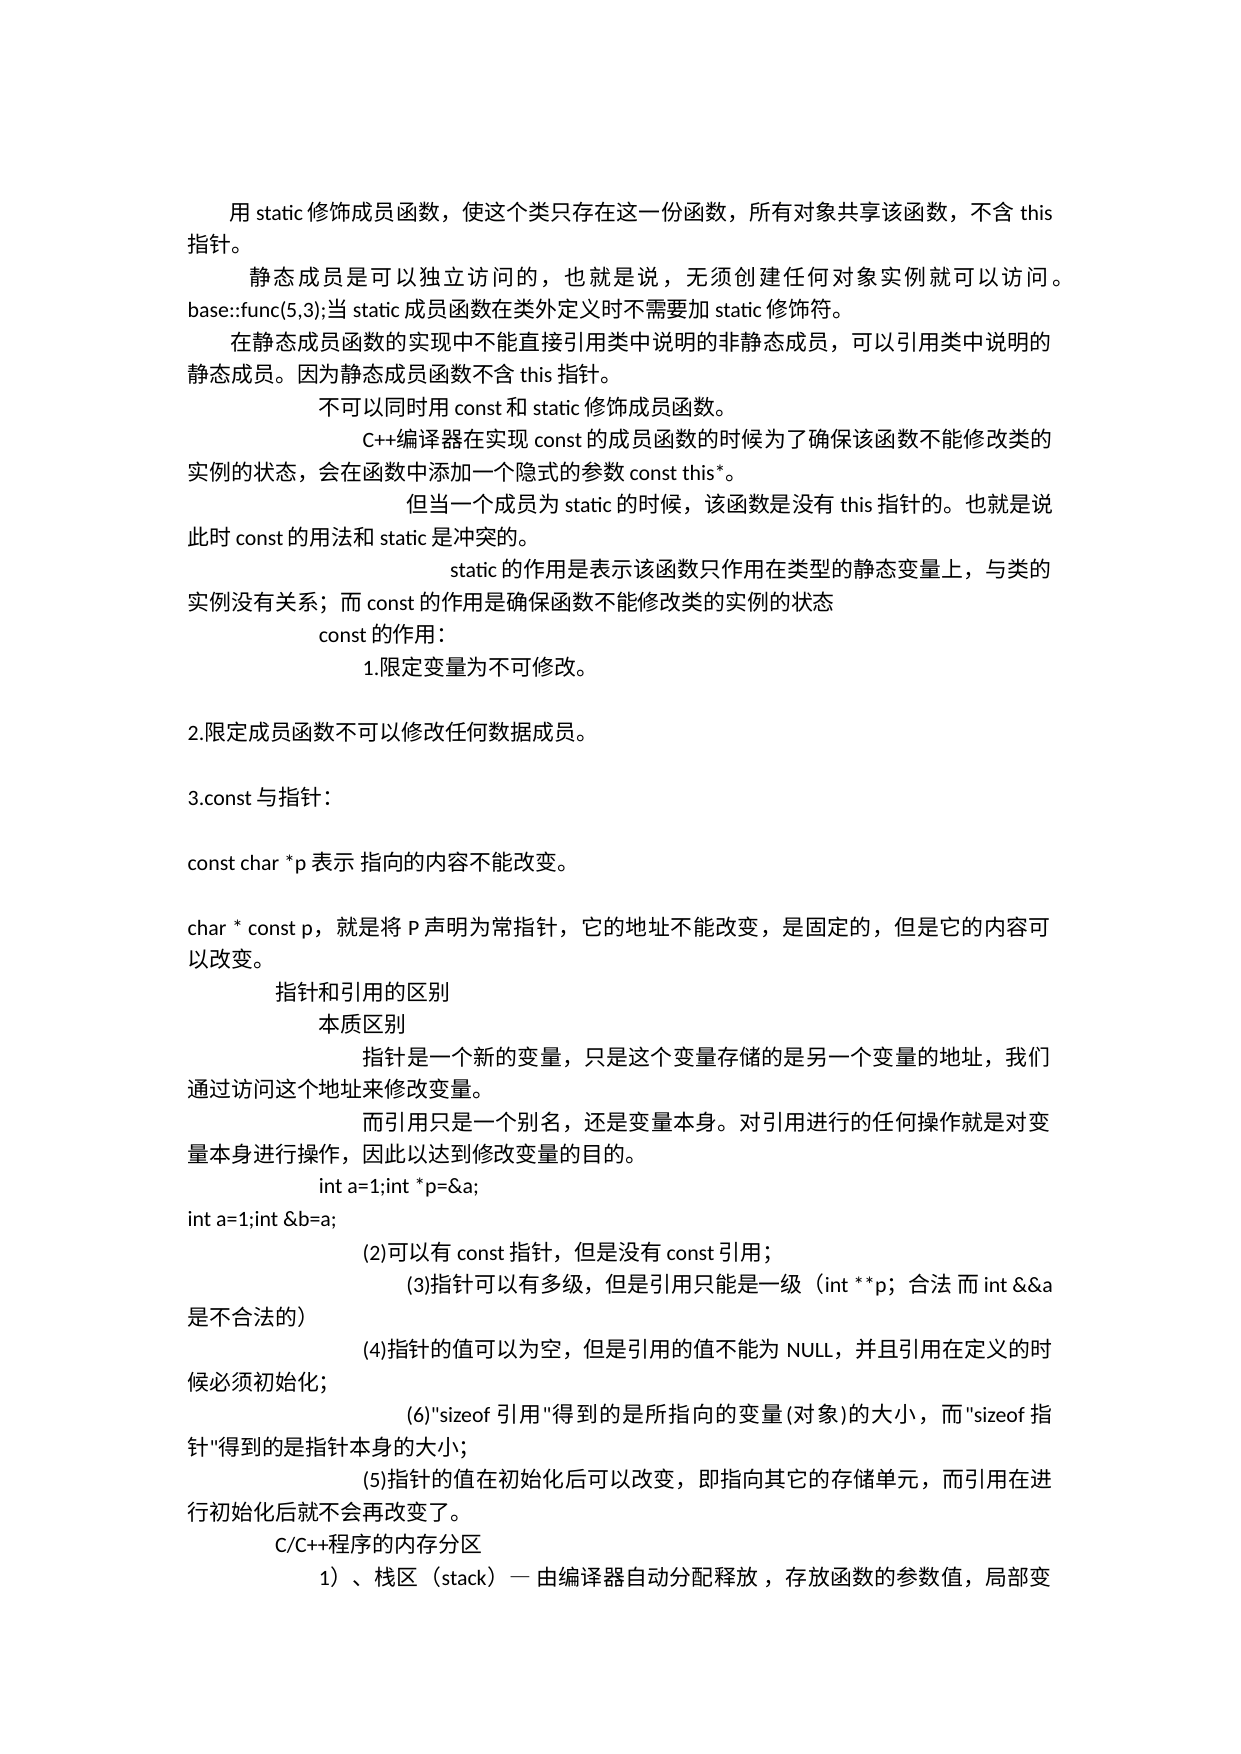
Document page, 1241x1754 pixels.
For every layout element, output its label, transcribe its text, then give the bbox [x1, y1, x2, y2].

text 不可以同时用const和static修饰成员函数。 [187, 389, 1053, 422]
text int a=1;int &b=a; [187, 1202, 1053, 1234]
text C++编译器在实现const的成员函数的时候为了确保该函数不能修改类的实例的状态，会在函数中添加一个隐式的参数const this*。 [187, 422, 1053, 487]
text 2.限定成员函数不可以修改任何数据成员。 [187, 714, 1053, 747]
text const的作用： [187, 617, 1053, 649]
text (6)"sizeof引用"得到的是所指向的变量(对象)的大小，而"sizeof指针"得到的是指针本身的大小； [187, 1397, 1053, 1462]
text char * const p，就是将P声明为常指针，它的地址不能改变，是固定的，但是它的内容可以改变。 [187, 909, 1053, 974]
text 但当一个成员为static的时候，该函数是没有this指针的。也就是说此时const的用法和static是冲突的。 [187, 487, 1053, 552]
text 静态成员是可以独立访问的，也就是说，无须创建任何对象实例就可以访问。base::func(5,3);当static成员函数在类外定义时不需要加static修饰符。 [187, 259, 1053, 324]
text 而引用只是一个别名，还是变量本身。对引用进行的任何操作就是对变量本身进行操作，因此以达到修改变量的目的。 [187, 1104, 1053, 1169]
text (4)指针的值可以为空，但是引用的值不能为NULL，并且引用在定义的时候必须初始化； [187, 1332, 1053, 1397]
text (2)可以有const指针，但是没有const引用； [187, 1234, 1053, 1267]
text 指针是一个新的变量，只是这个变量存储的是另一个变量的地址，我们通过访问这个地址来修改变量。 [187, 1039, 1053, 1104]
text (5)指针的值在初始化后可以改变，即指向其它的存储单元，而引用在进行初始化后就不会再改变了。 [187, 1462, 1053, 1527]
text 用static修饰成员函数，使这个类只存在这一份函数，所有对象共享该函数，不含this指针。 [187, 194, 1053, 259]
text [187, 1559, 1053, 1592]
text C/C++程序的内存分区 [187, 1527, 1053, 1559]
text 本质区别 [187, 1007, 1053, 1039]
text 在静态成员函数的实现中不能直接引用类中说明的非静态成员，可以引用类中说明的静态成员。因为静态成员函数不含this指针。 [187, 324, 1053, 389]
text static的作用是表示该函数只作用在类型的静态变量上，与类的实例没有关系；而const的作用是确保函数不能修改类的实例的状态 [187, 552, 1053, 617]
text 3.const与指针： [187, 779, 1053, 812]
text const char *p 表示 指向的内容不能改变。 [187, 844, 1053, 877]
text 指针和引用的区别 [187, 974, 1053, 1007]
text (3)指针可以有多级，但是引用只能是一级（int **p；合法 而 int &&a是不合法的） [187, 1267, 1053, 1332]
text 1.限定变量为不可修改。 [187, 649, 1053, 682]
text int a=1;int *p=&a; [187, 1169, 1053, 1202]
